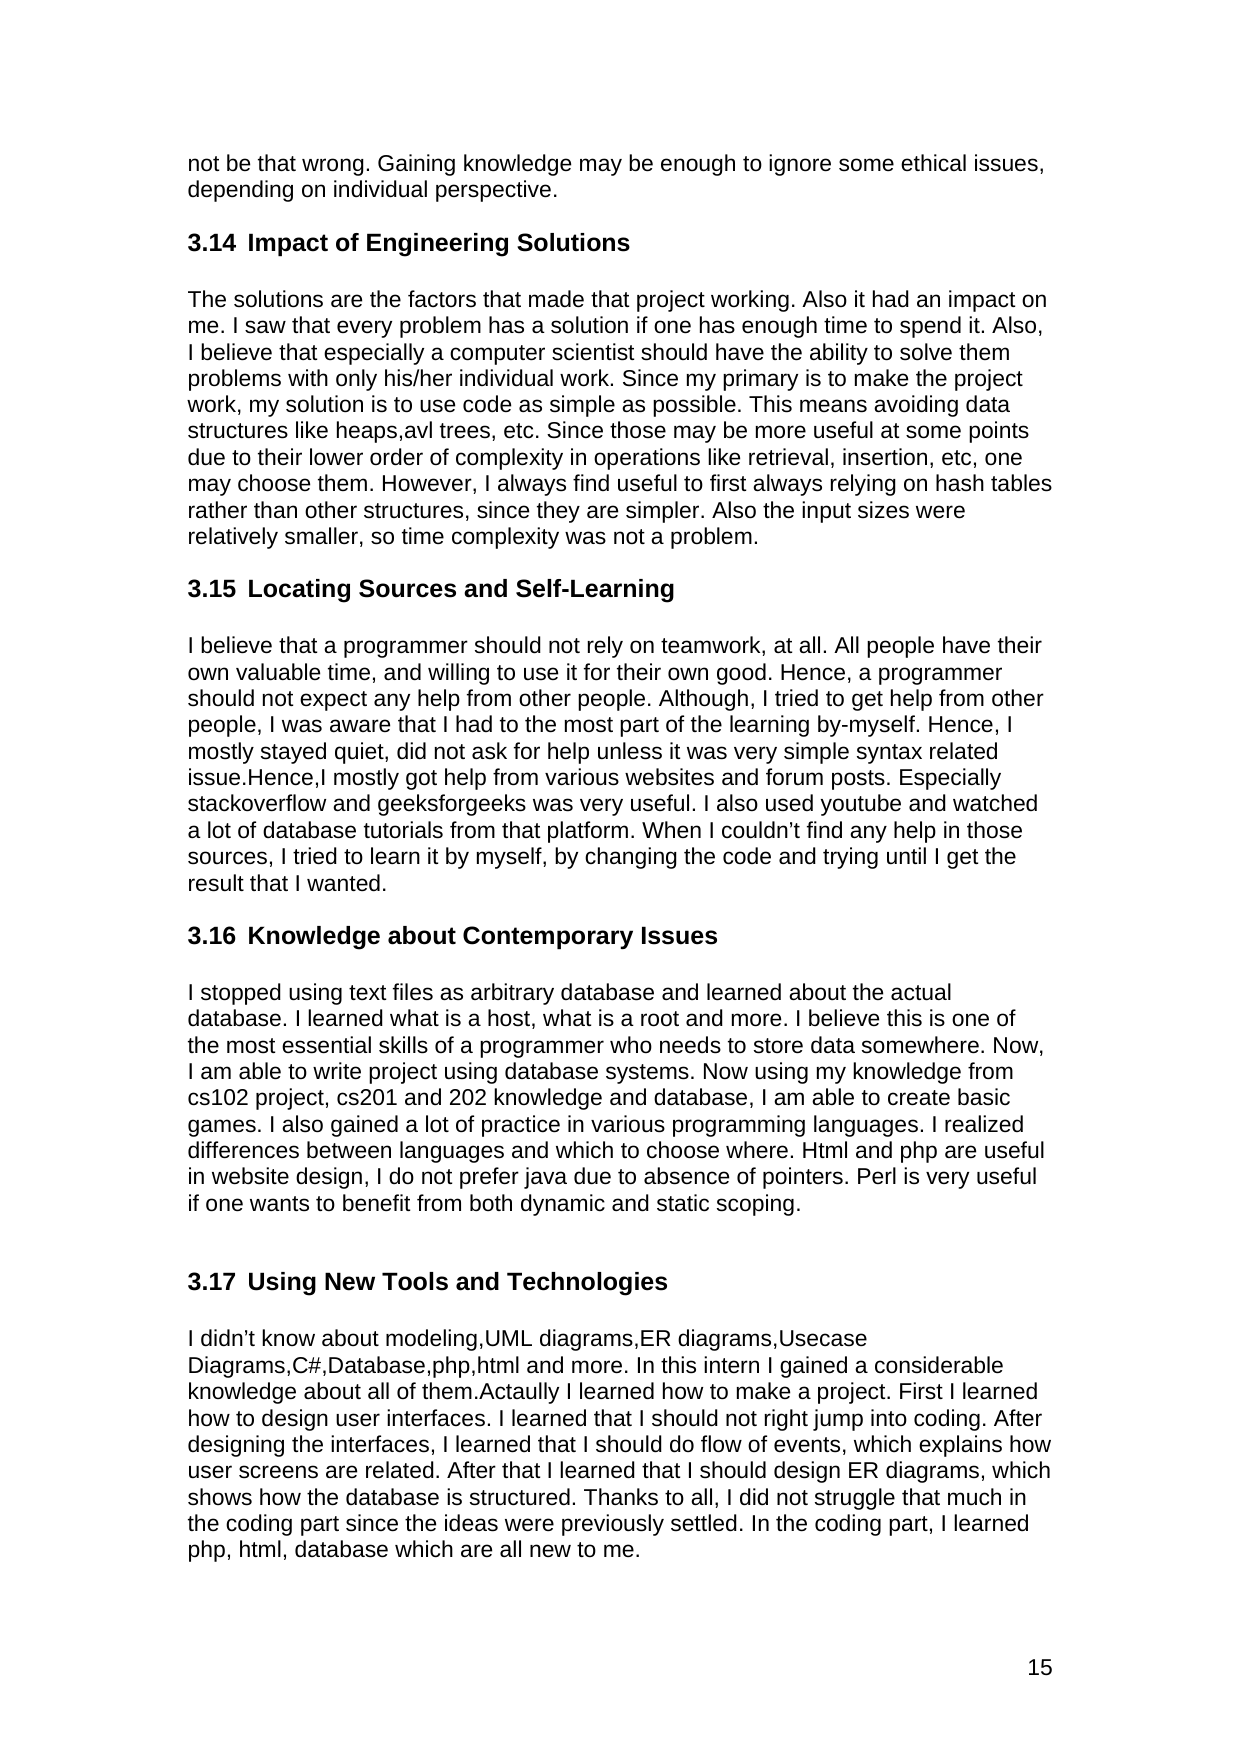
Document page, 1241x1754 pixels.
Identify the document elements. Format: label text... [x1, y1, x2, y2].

text I didn’t know about modeling,UML diagrams,ER diagrams,Usecase Diagrams,C#,Database,php,html and more. In this intern I gained a considerable knowledge about all of them.Actaully I learned how to make a project. First I learned how to design user interfaces. I learned that I should not right jump into coding. After designing the interfaces, I learned that I should do flow of events, which explains how user screens are related. After that I learned that I should design ER diagrams, which shows how the database is structured. Thanks to all, I did not struggle that much in the coding part since the ideas were previously settled. In the coding part, I learned php, html, database which are all new to me. [187, 1325, 1053, 1563]
subtitle Knowledge about Contemporary Issues [187, 921, 1053, 949]
subtitle Locating Sources and Self-Learning [187, 574, 1053, 603]
text I stopped using text files as arbitrary database and learned about the actual database. I learned what is a host, what is a root and more. I believe this is one of the most essential skills of a programmer who needs to store data somewhere. Now, I am able to write project using database systems. Now using my knowledge from cs102 project, cs201 and 202 knowledge and database, I am able to create basic games. I also gained a lot of practice in various programming languages. I realized differences between languages and which to choose where. Html and php are useful in website design, I do not prefer java due to absence of pointers. Perl is very useful if one wants to benefit from both dynamic and static scoping. [187, 979, 1053, 1216]
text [187, 150, 1053, 203]
subtitle Using New Tools and Technologies [187, 1267, 1053, 1296]
subtitle Impact of Engineering Solutions [187, 228, 1053, 256]
text The solutions are the factors that made that project working. Also it had an impact on me. I saw that every problem has a solution if one has enough time to spend it. Also, I believe that especially a computer scientist should have the ability to solve them problems with only his/her individual work. Since my primary is to make the project work, my solution is to use code as simple as possible. This means avoiding data structures like heaps,avl trees, etc. Since those may be more useful at some points due to their lower order of complexity in operations like retrieval, insertion, etc, one may choose them. However, I always find useful to first always relying on hash tables rather than other structures, since they are simpler. Also the input sizes were relatively smaller, so time complexity was not a problem. [187, 286, 1053, 549]
text I believe that a programmer should not rely on teamwork, at all. All people have their own valuable time, and willing to use it for their own good. Hence, a programmer should not expect any help from other people. Although, I tried to get help from other people, I was aware that I had to the most part of the learning by-myself. Hence, I mostly stayed quiet, did not ask for help unless it was very simple syntax related issue.Hence,I mostly got help from various websites and forum posts. Especially stackoverflow and geeksforgeeks was very useful. I also used youtube and watched a lot of database tutorials from that platform. When I couldn’t find any help in those sources, I tried to learn it by myself, by changing the code and trying until I get the result that I wanted. [187, 632, 1053, 896]
